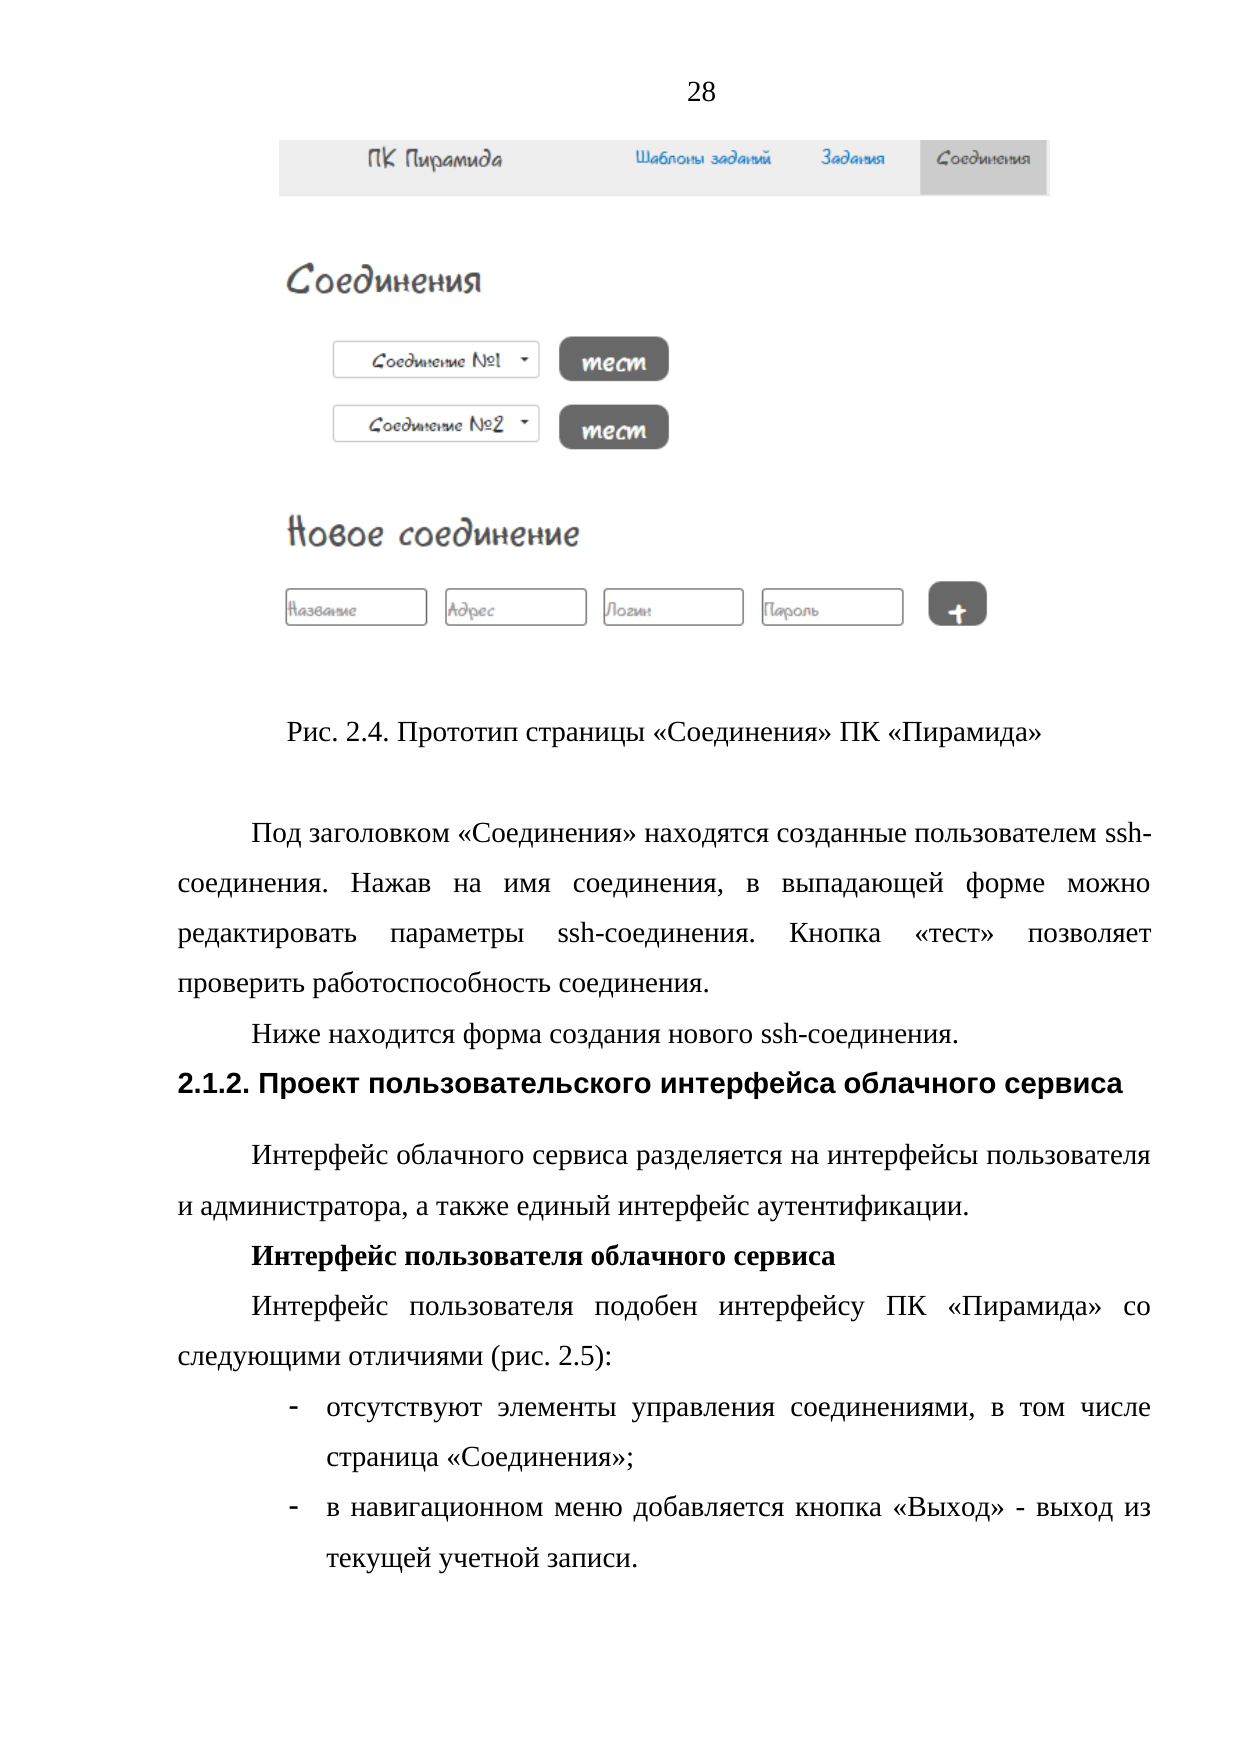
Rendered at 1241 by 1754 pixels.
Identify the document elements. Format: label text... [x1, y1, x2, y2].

subtitle 2.1.2. Проект пользовательского интерфейса облачного сервиса [177, 1066, 1152, 1100]
text Ниже находится форма создания нового ssh-соединения. [177, 1016, 1152, 1049]
text Под заголовком «Соединения» находятся созданные пользователем ssh-соединения. Нажав на имя соединения, в выпадающей форме можно редактировать параметры ssh-соединения. Кнопка «тест» позволяет проверить работоспособность соединения. [177, 815, 1152, 999]
list в навигационном меню добавляется кнопка «Выход» - выход из текущей учетной записи. [288, 1489, 1152, 1573]
picture [279, 140, 1050, 647]
text Интерфейс облачного сервиса разделяется на интерфейсы пользователя и администратора, а также единый интерфейс аутентификации. [177, 1137, 1152, 1221]
text Рис. 2.4. Прототип страницы «Соединения» ПК «Пирамида» [177, 714, 1152, 748]
text Интерфейс пользователя облачного сервиса [177, 1238, 1152, 1271]
text Интерфейс пользователя подобен интерфейсу ПК «Пирамида» со следующими отличиями (рис. 2.5): [177, 1288, 1152, 1372]
list отсутствуют элементы управления соединениями, в том числе страница «Соединения»; [288, 1389, 1152, 1473]
